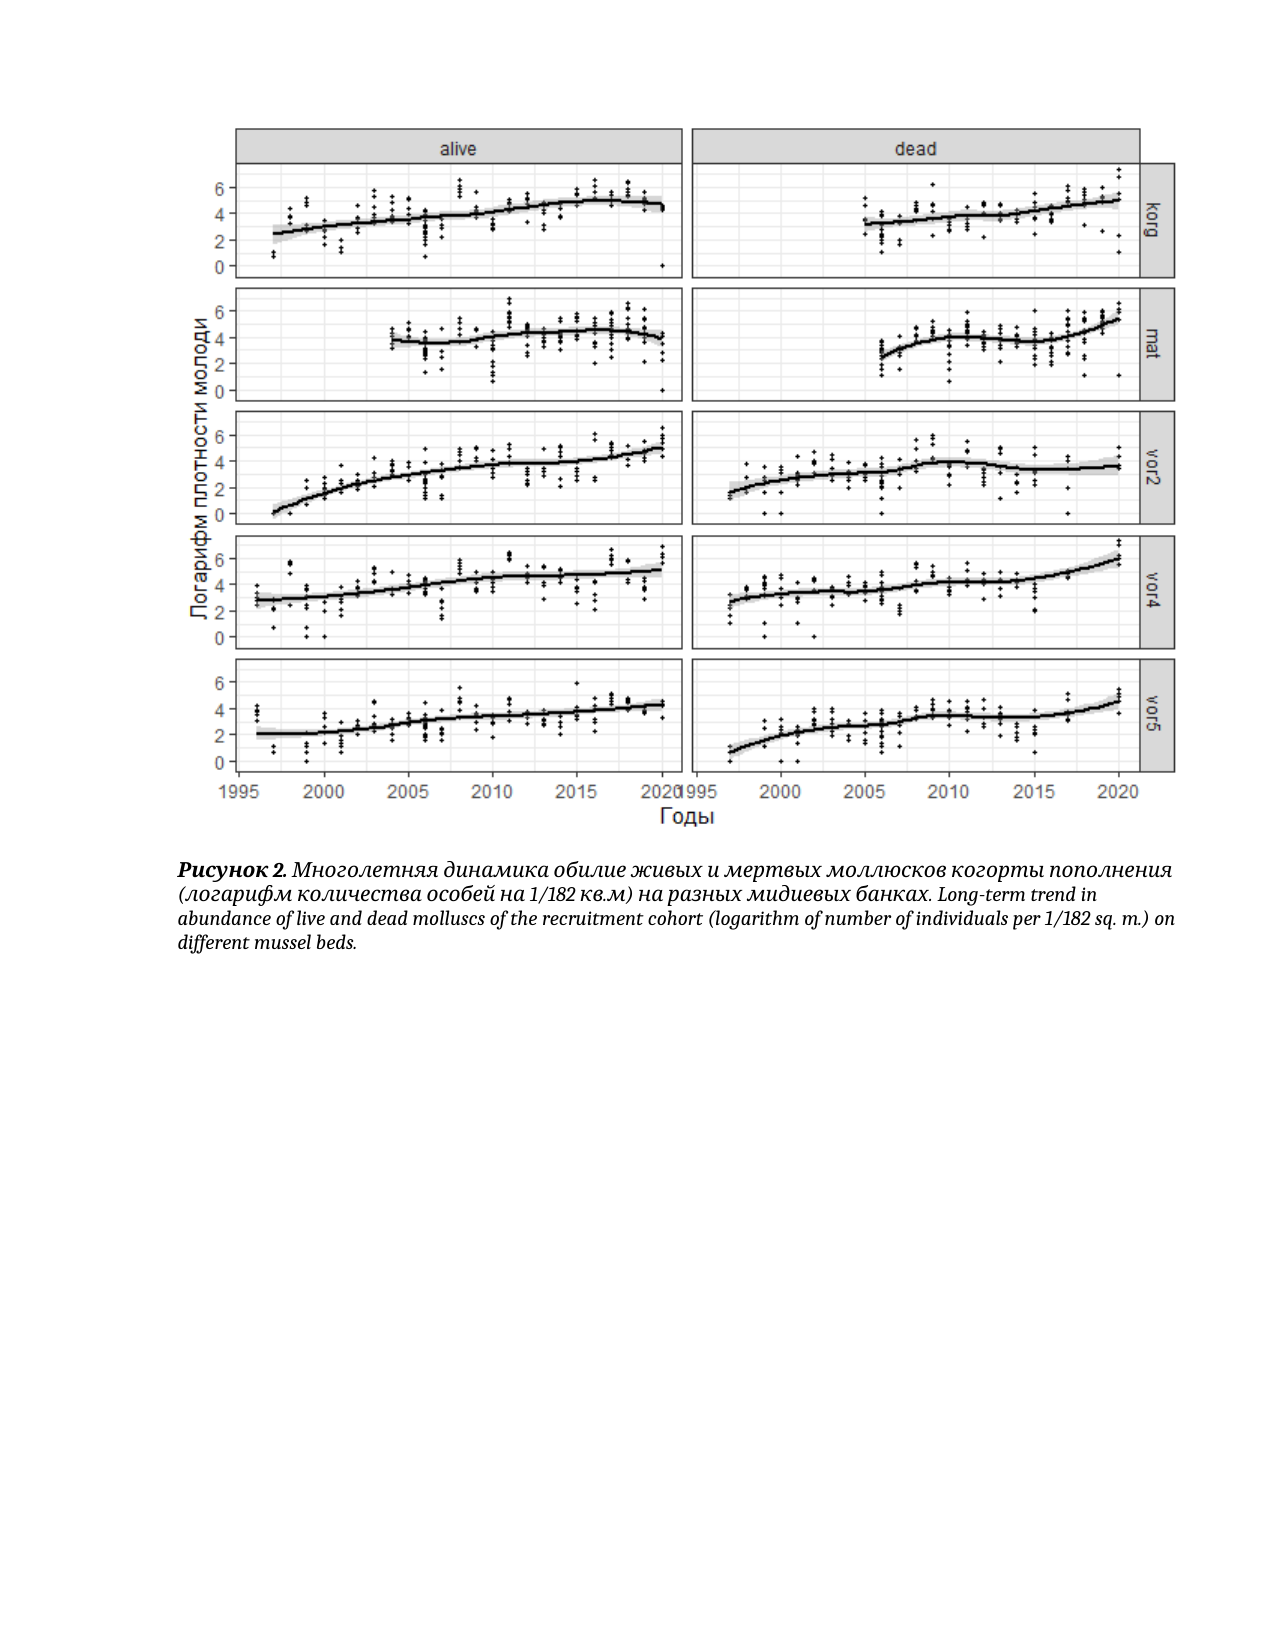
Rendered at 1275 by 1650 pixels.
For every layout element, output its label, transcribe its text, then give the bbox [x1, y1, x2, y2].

picture [177, 118, 1186, 839]
text Рисунок 2. Многолетняя динамика обилие живых и мертвых моллюсков когорты пополнения (логарифм количества особей на 1/182 кв.м) на разных мидиевых банках. Long-term trend in abundance of live and dead molluscs of the recruitment cohort (logarithm of number of individuals per 1/182 sq. m.) on different mussel beds. [177, 859, 1186, 955]
